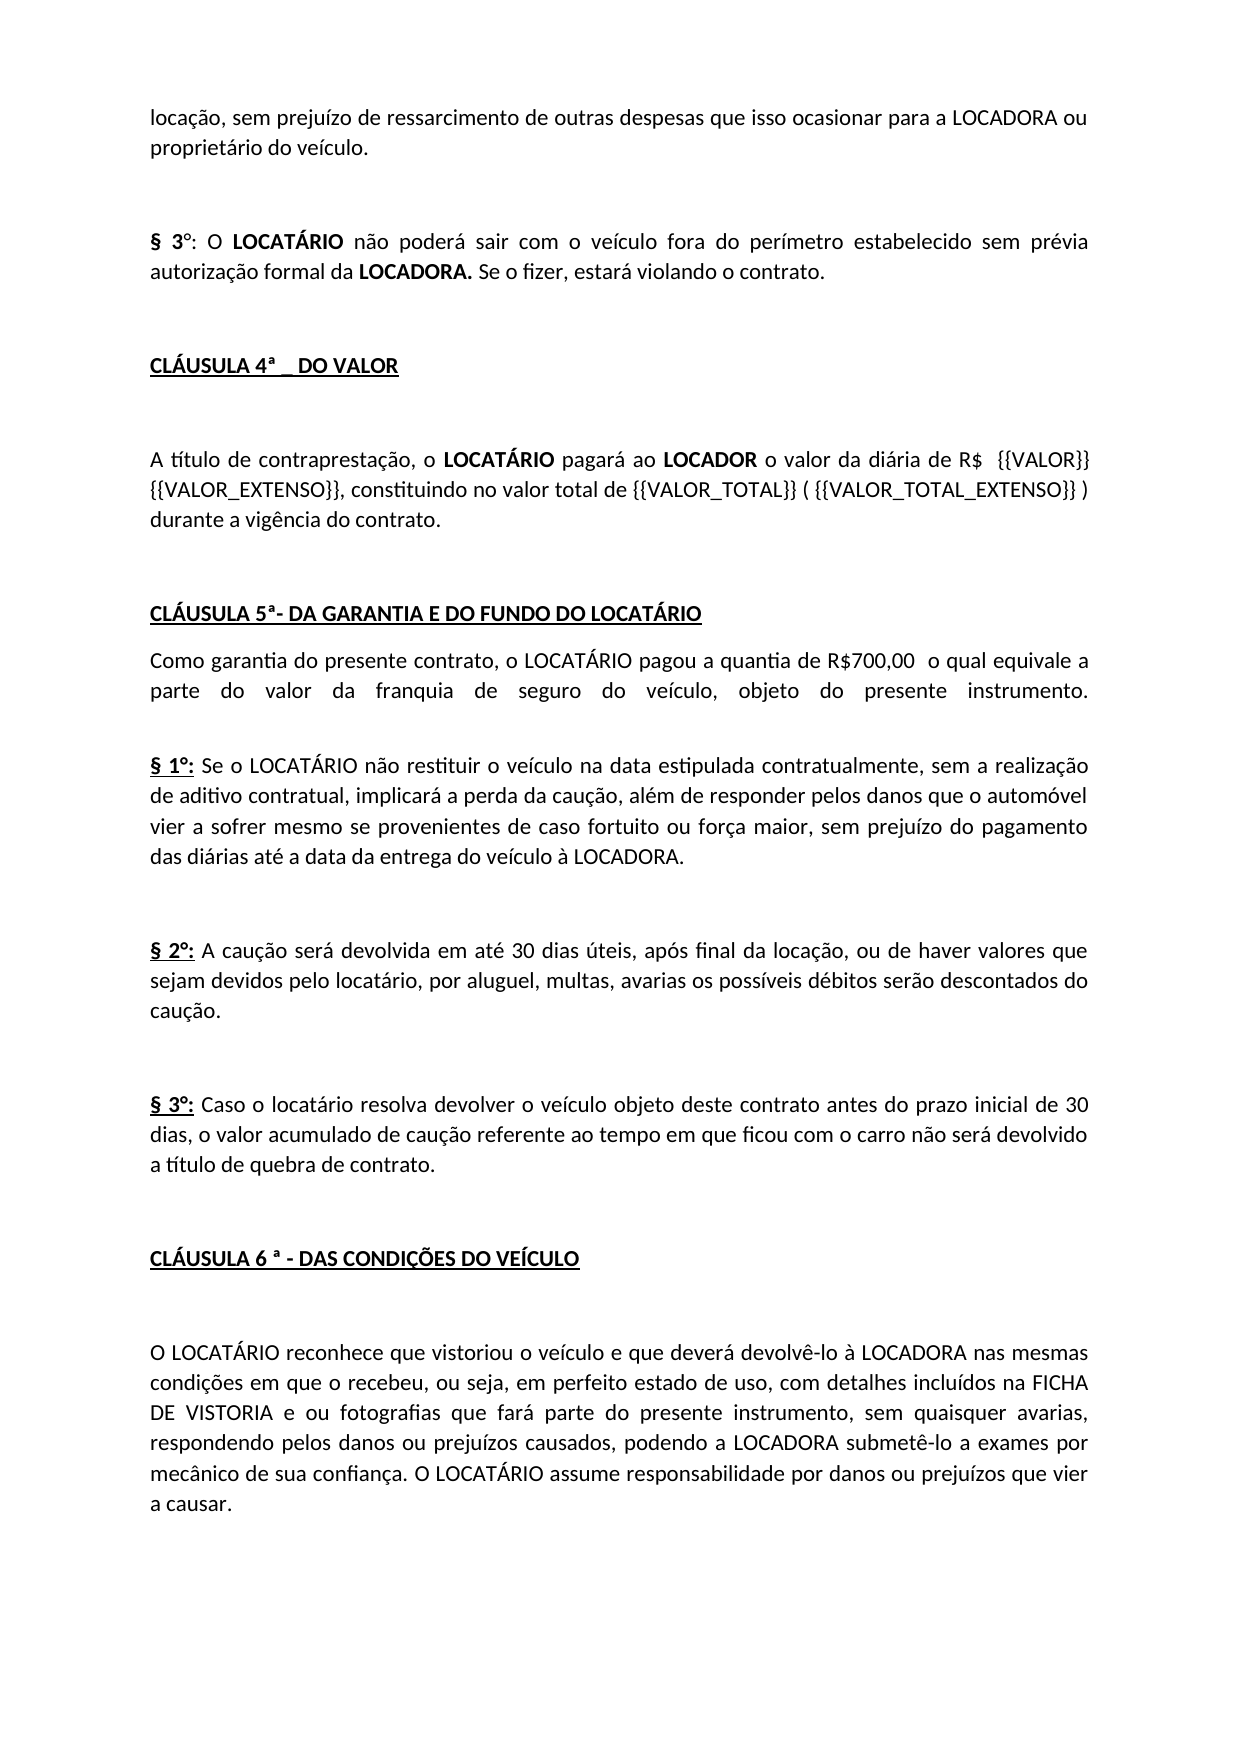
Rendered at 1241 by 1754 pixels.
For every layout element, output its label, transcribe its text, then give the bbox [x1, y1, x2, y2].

text § 1°: Se o LOCATÁRIO não restituir o veículo na data estipulada contratualmente, sem a realização de aditivo contratual, implicará a perda da caução, além de responder pelos danos que o automóvel vier a sofrer mesmo se provenientes de caso fortuito ou força maior, sem prejuízo do pagamento das diárias até a data da entrega do veículo à LOCADORA. [150, 751, 1090, 870]
text § 3°: Caso o locatário resolva devolver o veículo objeto deste contrato antes do prazo inicial de 30 dias, o valor acumulado de caução referente ao tempo em que ficou com o carro não será devolvido a título de quebra de contrato. [150, 1090, 1090, 1178]
text CLÁUSULA 4ª _ DO VALOR [150, 351, 1090, 379]
text O LOCATÁRIO reconhece que vistoriou o veículo e que deverá devolvê-lo à LOCADORA nas mesmas condições em que o recebeu, ou seja, em perfeito estado de uso, com detalhes incluídos na FICHA DE VISTORIA e ou fotografias que fará parte do presente instrumento, sem quaisquer avarias, respondendo pelos danos ou prejuízos causados, podendo a LOCADORA submetê-lo a exames por mecânico de sua confiança. O LOCATÁRIO assume responsabilidade por danos ou prejuízos que vier a causar. [150, 1338, 1090, 1517]
text CLÁUSULA 6 ª - DAS CONDIÇÕES DO VEÍCULO [150, 1244, 1090, 1272]
text A título de contraprestação, o LOCATÁRIO pagará ao LOCADOR o valor da diária de R$ {{VALOR}} {{VALOR_EXTENSO}}, constituindo no valor total de {{VALOR_TOTAL}} ( {{VALOR_TOTAL_EXTENSO}} ) durante a vigência do contrato. [150, 445, 1090, 533]
text Como garantia do presente contrato, o LOCATÁRIO pagou a quantia de R$700,00 o qual equivale a parte do valor da franquia de seguro do veículo, objeto do presente instrumento. [150, 646, 1090, 733]
text § 2°: A caução será devolvida em até 30 dias úteis, após final da locação, ou de haver valores que sejam devidos pelo locatário, por aluguel, multas, avarias os possíveis débitos serão descontados do caução. [150, 936, 1090, 1024]
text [150, 103, 1090, 162]
text § 3°: O LOCATÁRIO não poderá sair com o veículo fora do perímetro estabelecido sem prévia autorização formal da LOCADORA. Se o fizer, estará violando o contrato. [150, 227, 1090, 286]
text CLÁUSULA 5ª- DA GARANTIA E DO FUNDO DO LOCATÁRIO [150, 599, 1090, 627]
